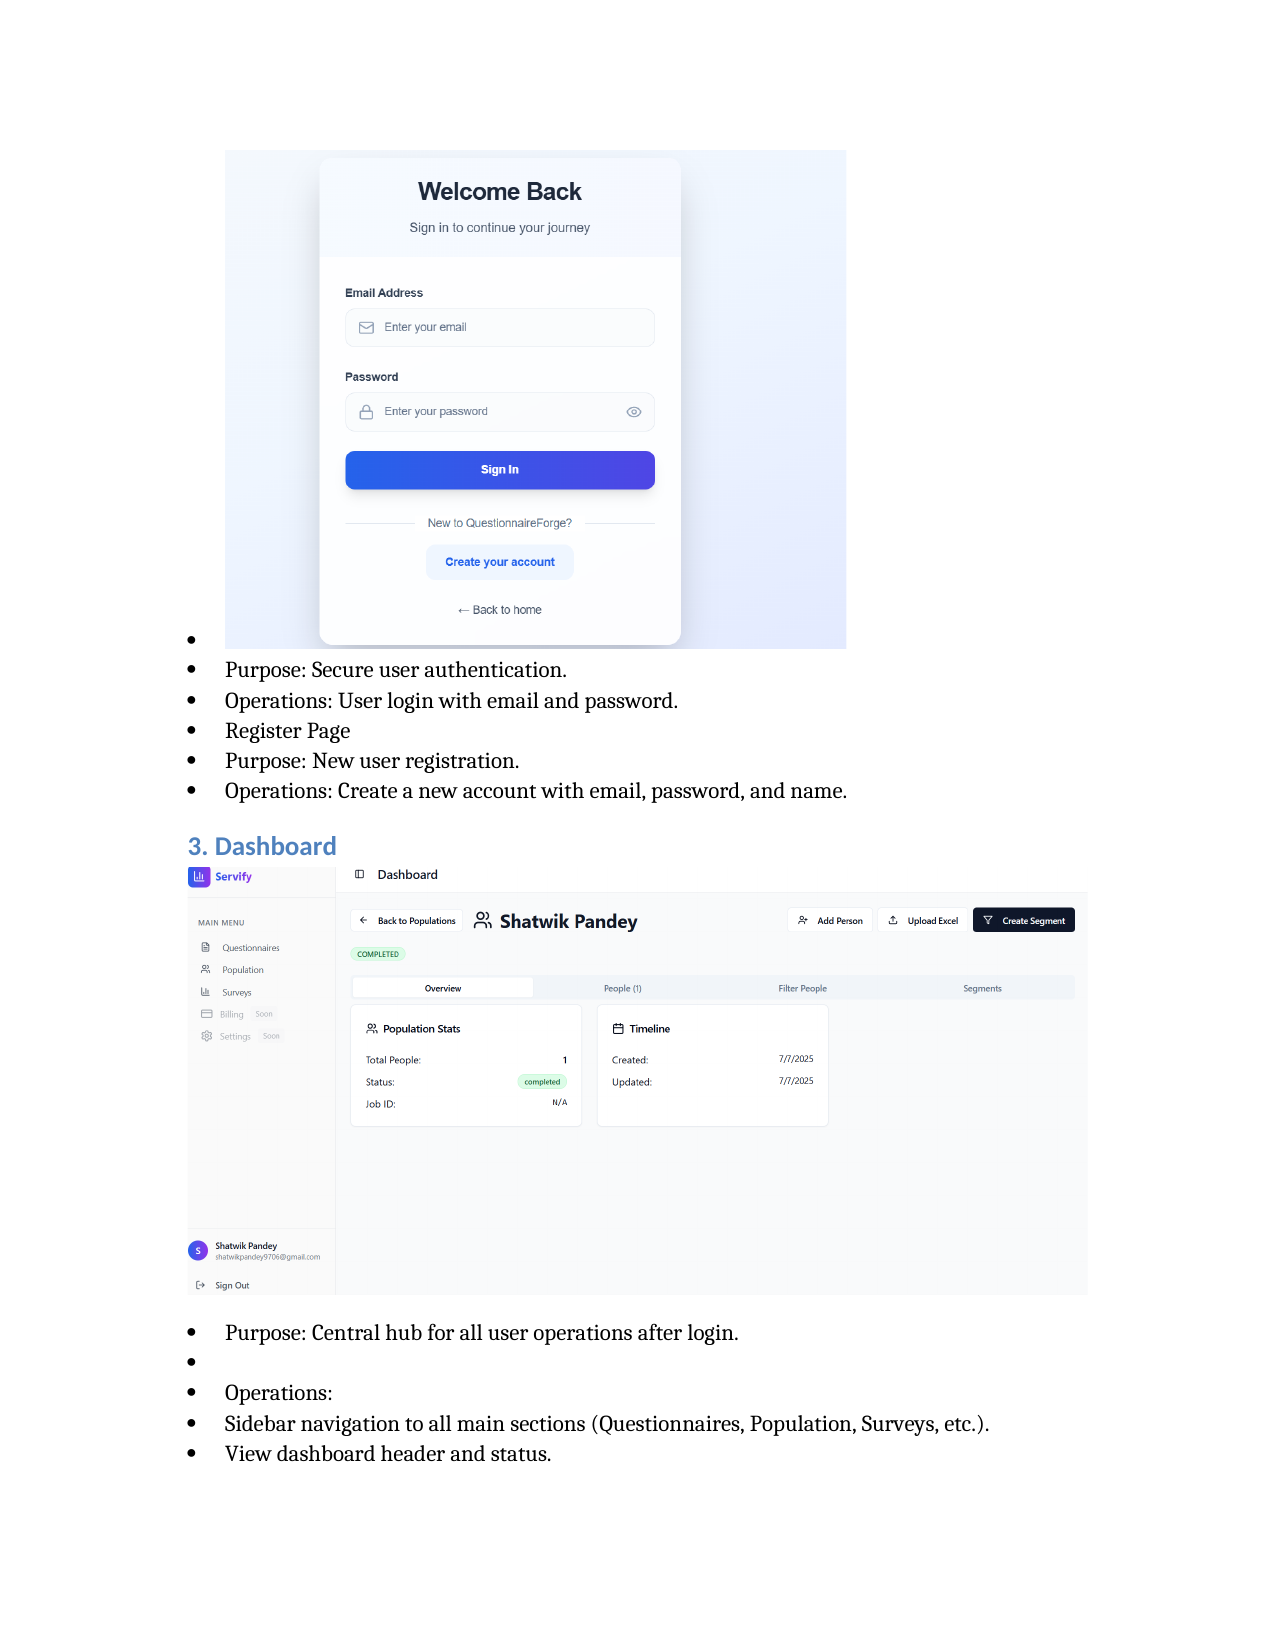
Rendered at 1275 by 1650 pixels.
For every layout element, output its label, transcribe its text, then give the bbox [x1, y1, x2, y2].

list Operations: Create a new account with email, password, and name. [187, 778, 1087, 804]
list Purpose: Central hub for all user operations after login. [187, 1320, 1087, 1346]
list Sidebar navigation to all main sections (Questionnaires, Population, Surveys, etc.). [187, 1410, 1087, 1437]
list View dashboard header and status. [187, 1441, 1087, 1467]
picture [187, 867, 1088, 1295]
list Operations: [187, 1380, 1087, 1406]
list Operations: User login with email and password. [187, 687, 1087, 714]
list Purpose: New user registration. [187, 748, 1087, 774]
subtitle 3. Dashboard [187, 829, 1087, 862]
list Register Page [187, 718, 1087, 744]
picture [225, 150, 847, 649]
list Purpose: Secure user authentication. [187, 657, 1087, 684]
